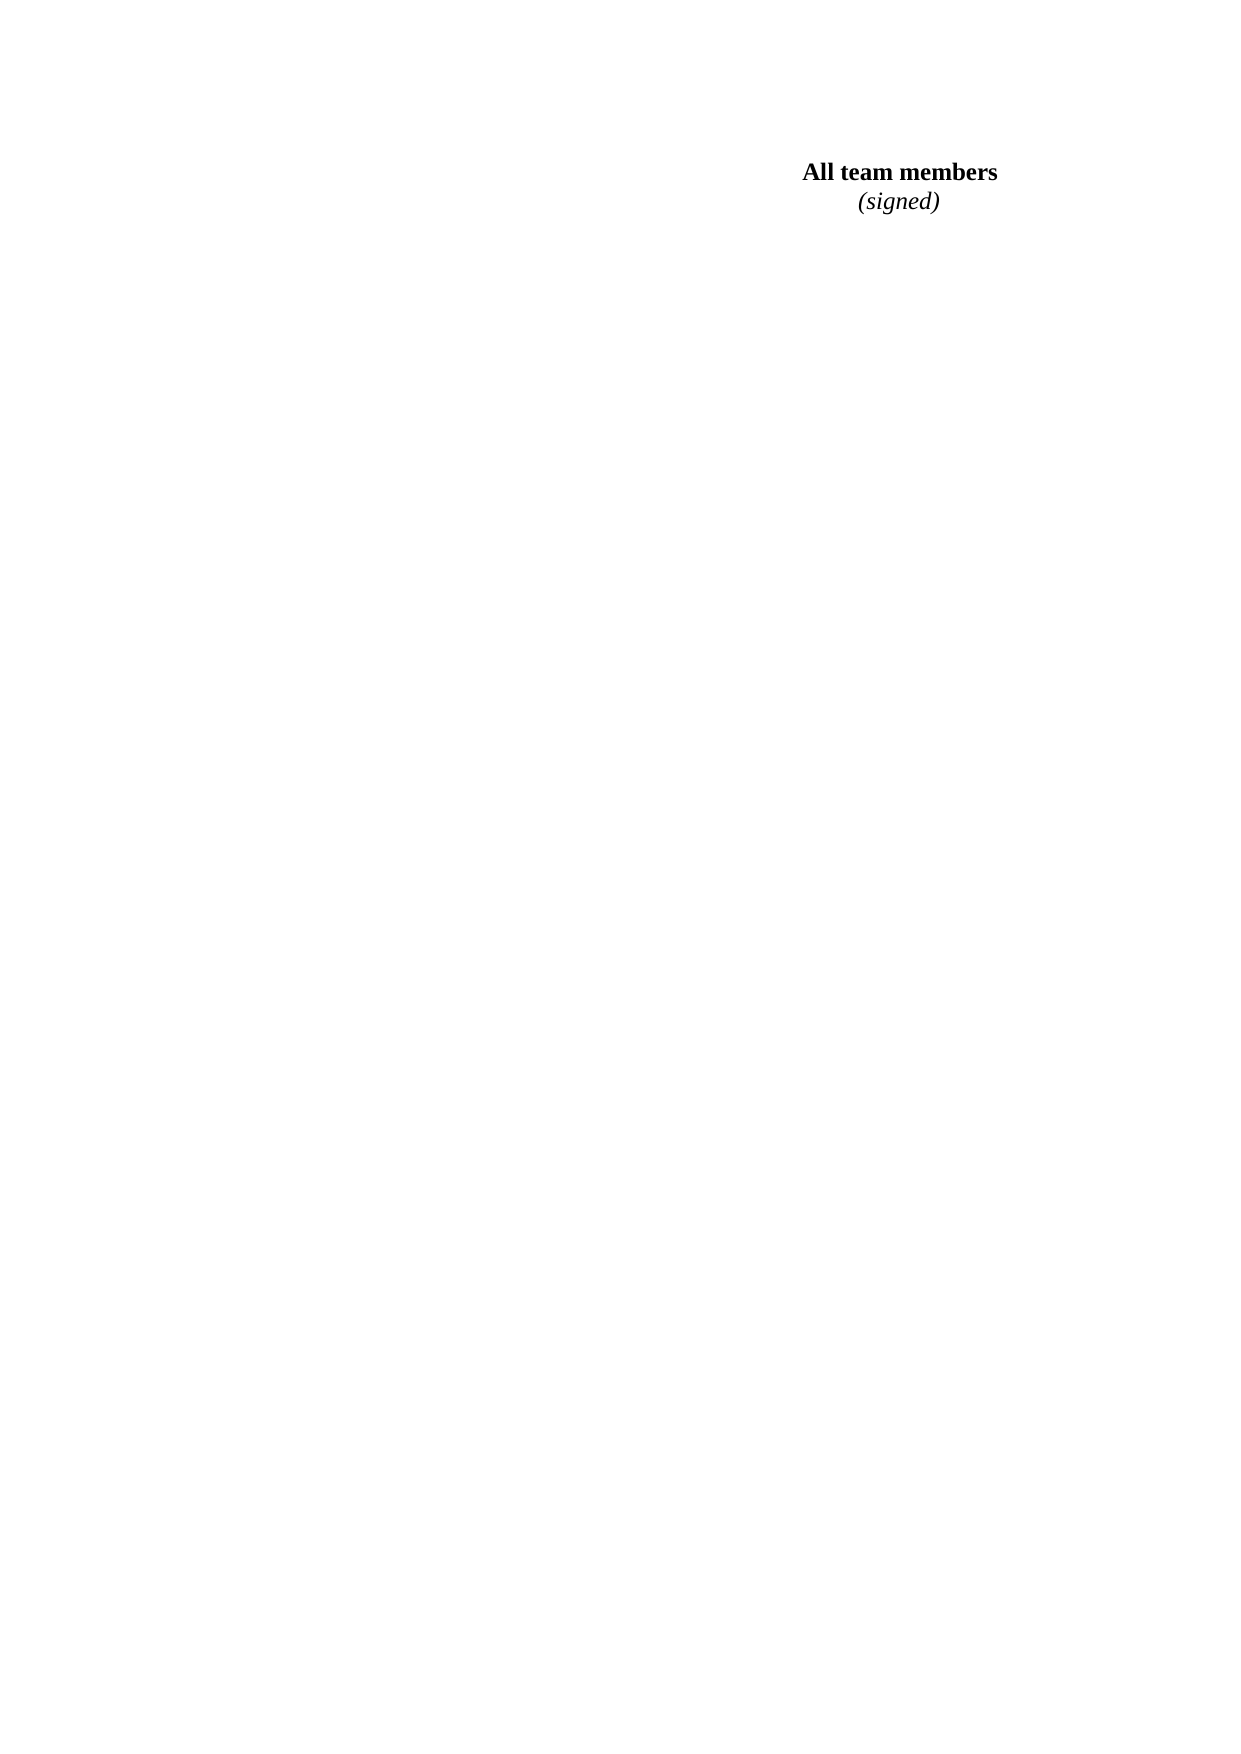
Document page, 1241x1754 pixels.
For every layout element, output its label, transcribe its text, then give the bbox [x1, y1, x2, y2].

text All team members (signed) [187, 157, 1165, 215]
